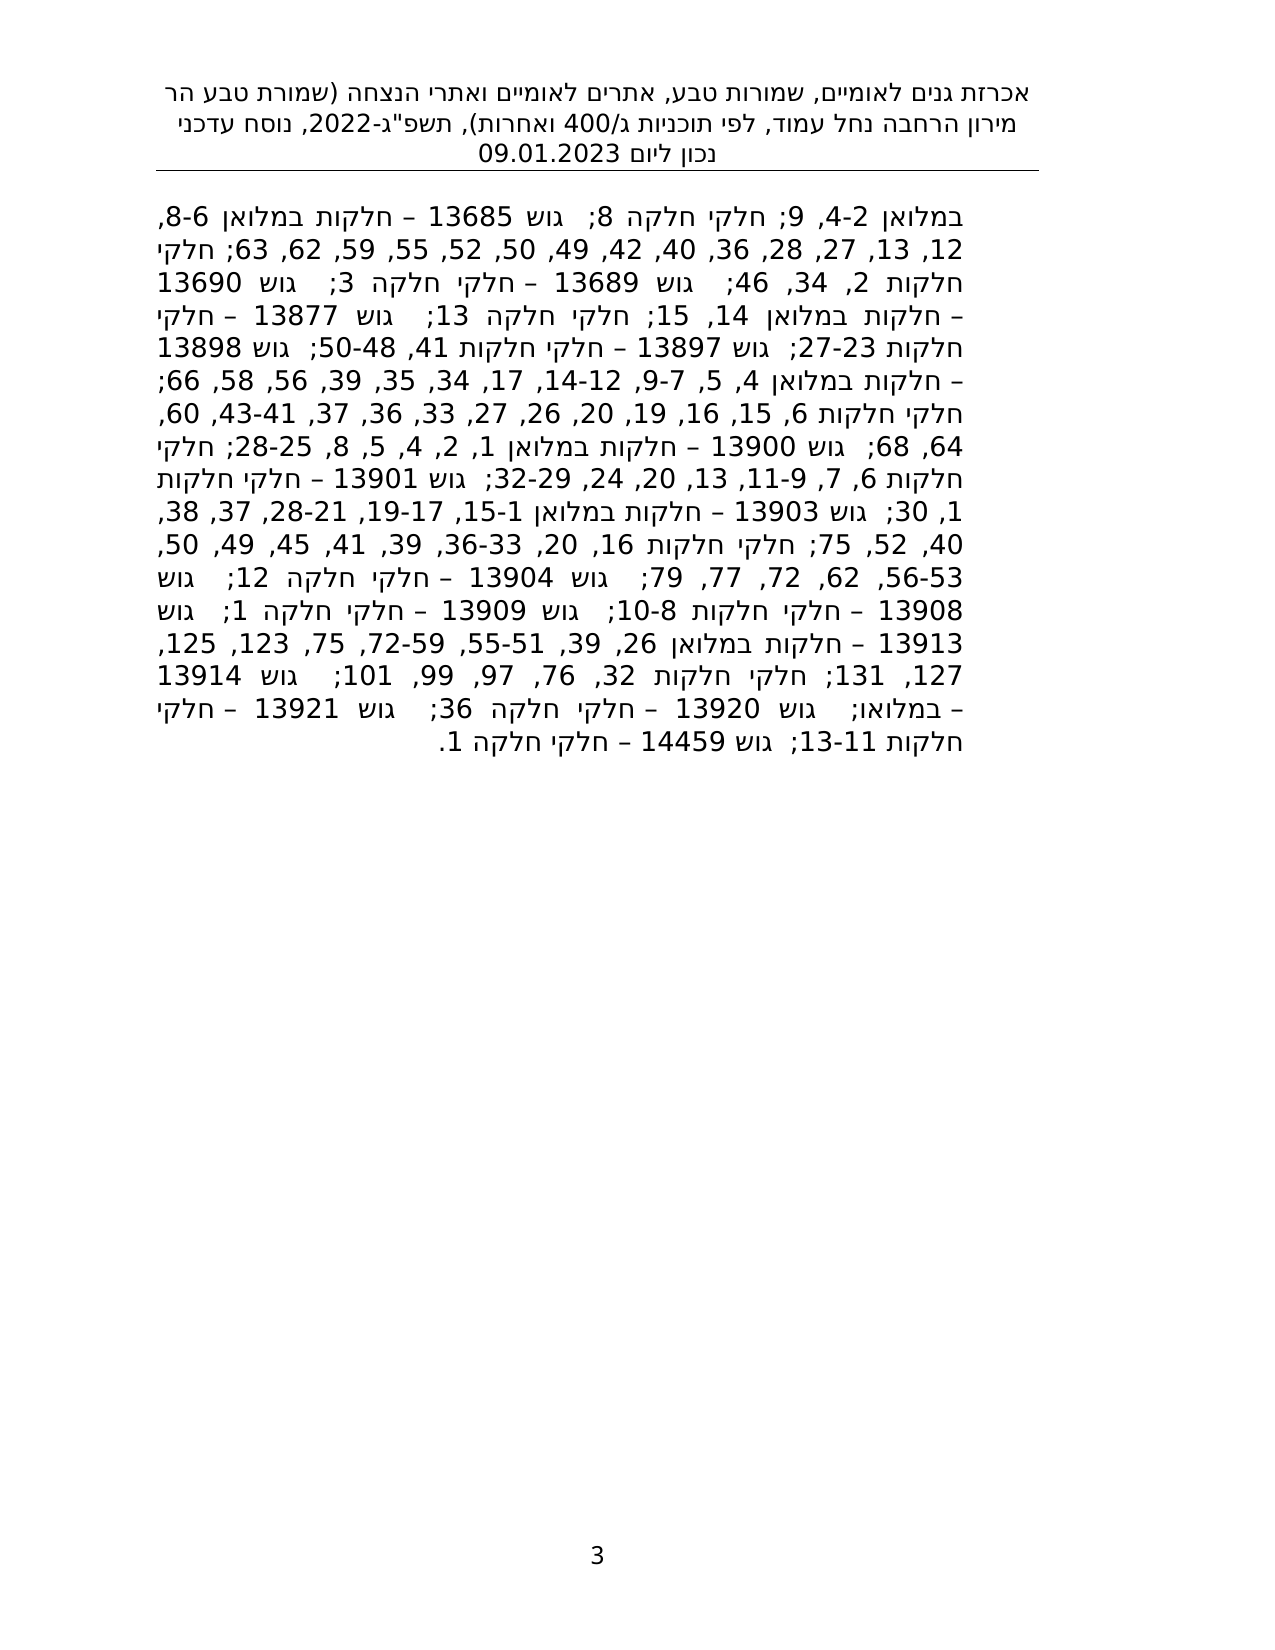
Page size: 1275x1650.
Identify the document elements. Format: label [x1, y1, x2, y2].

text [156, 207, 964, 797]
